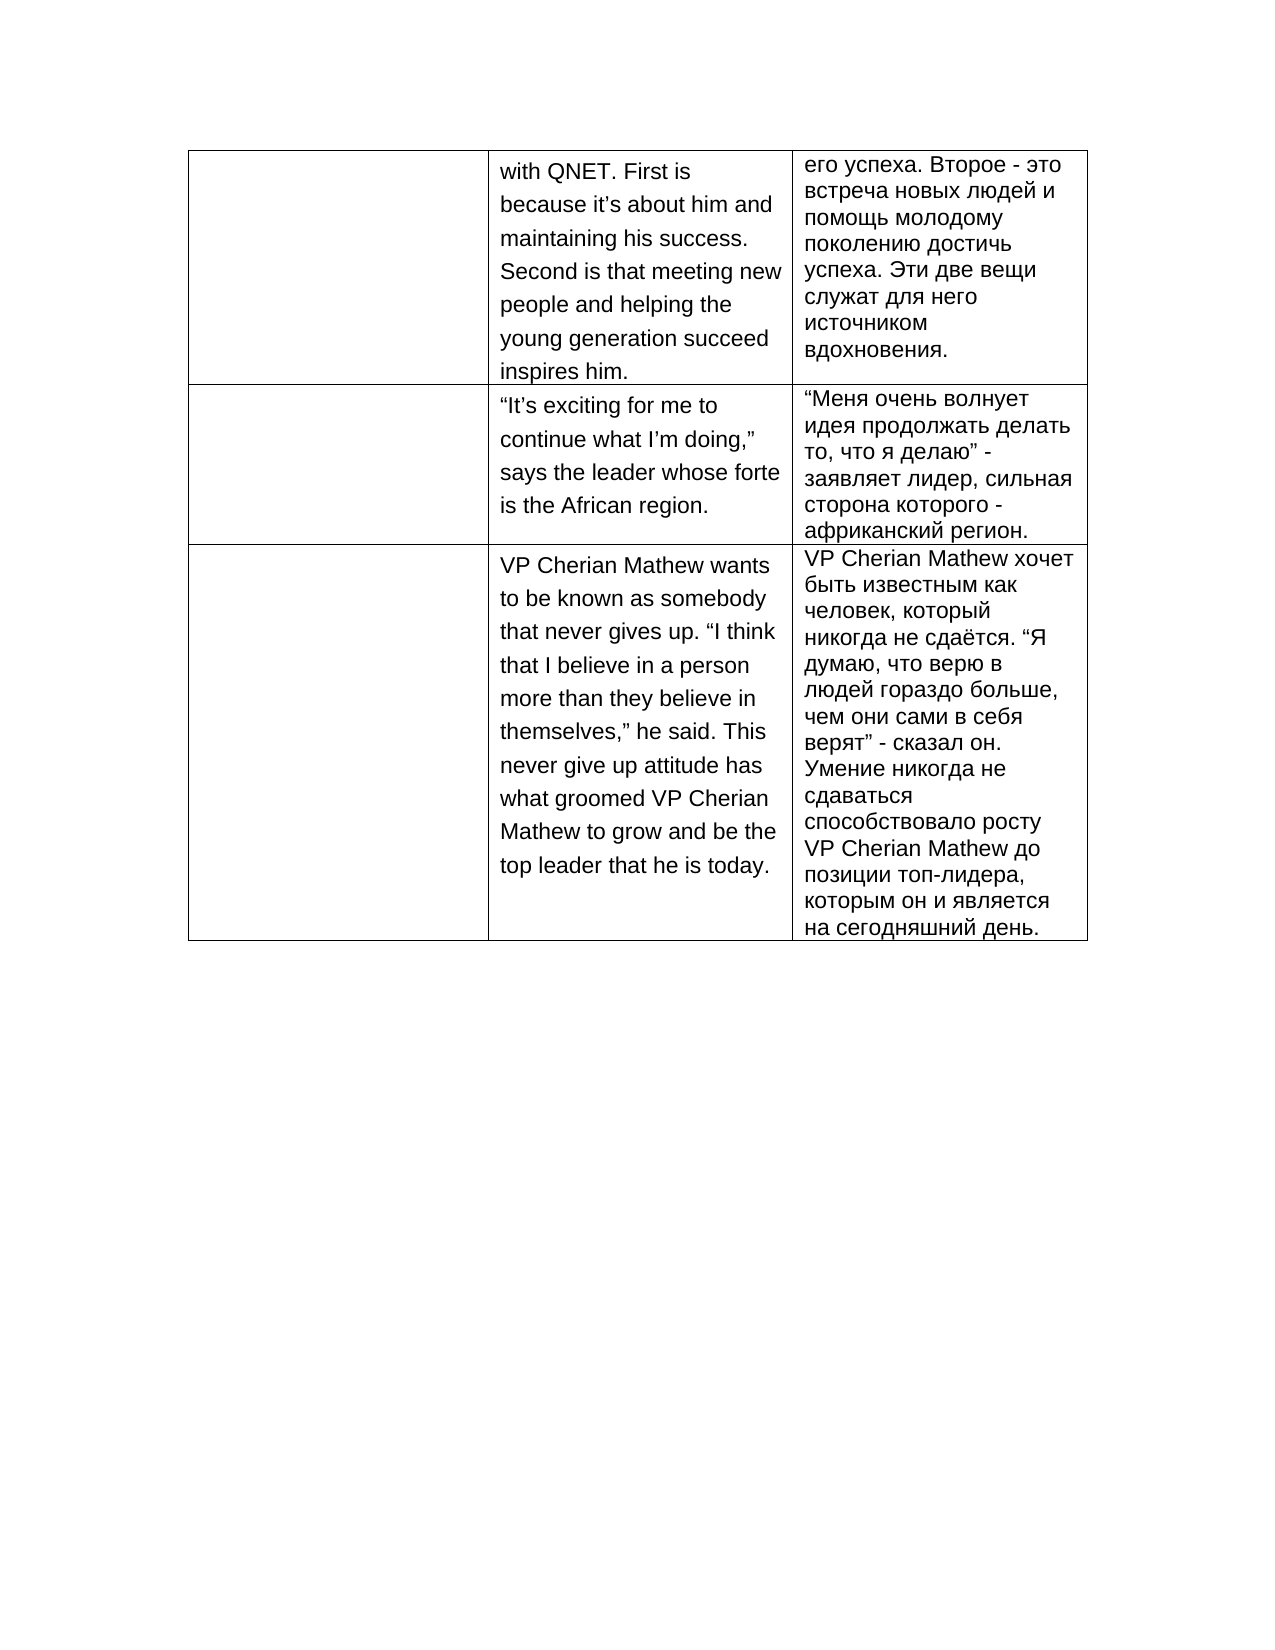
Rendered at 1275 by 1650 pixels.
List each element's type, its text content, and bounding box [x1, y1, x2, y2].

table_cell “Меня очень волнует идея продолжать делать то, что я делаю” - заявляет лидер, сильная сторона которого - африканский регион. [793, 385, 1087, 543]
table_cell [793, 151, 1087, 384]
table_cell [189, 545, 488, 940]
table_cell “It’s exciting for me to continue what I’m doing,” says the leader whose forte is the African region. [489, 385, 792, 543]
table_cell [189, 385, 488, 543]
table_cell VP Cherian Mathew wants to be known as somebody that never gives up. “I think that I believe in a person more than they believe in themselves,” he said. This never give up attitude has what groomed VP Cherian Mathew to grow and be the top leader that he is today. [489, 545, 792, 940]
table_cell VP Cherian Mathew хочет быть известным как человек, который никогда не сдаётся. “Я думаю, что верю в людей гораздо больше, чем они сами в себя верят” - сказал он. Умение никогда не сдаваться способствовало росту VP Cherian Mathew до позиции топ-лидера, которым он и является на сегодняшний день. [793, 545, 1087, 940]
table_cell [189, 151, 488, 384]
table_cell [489, 151, 792, 384]
